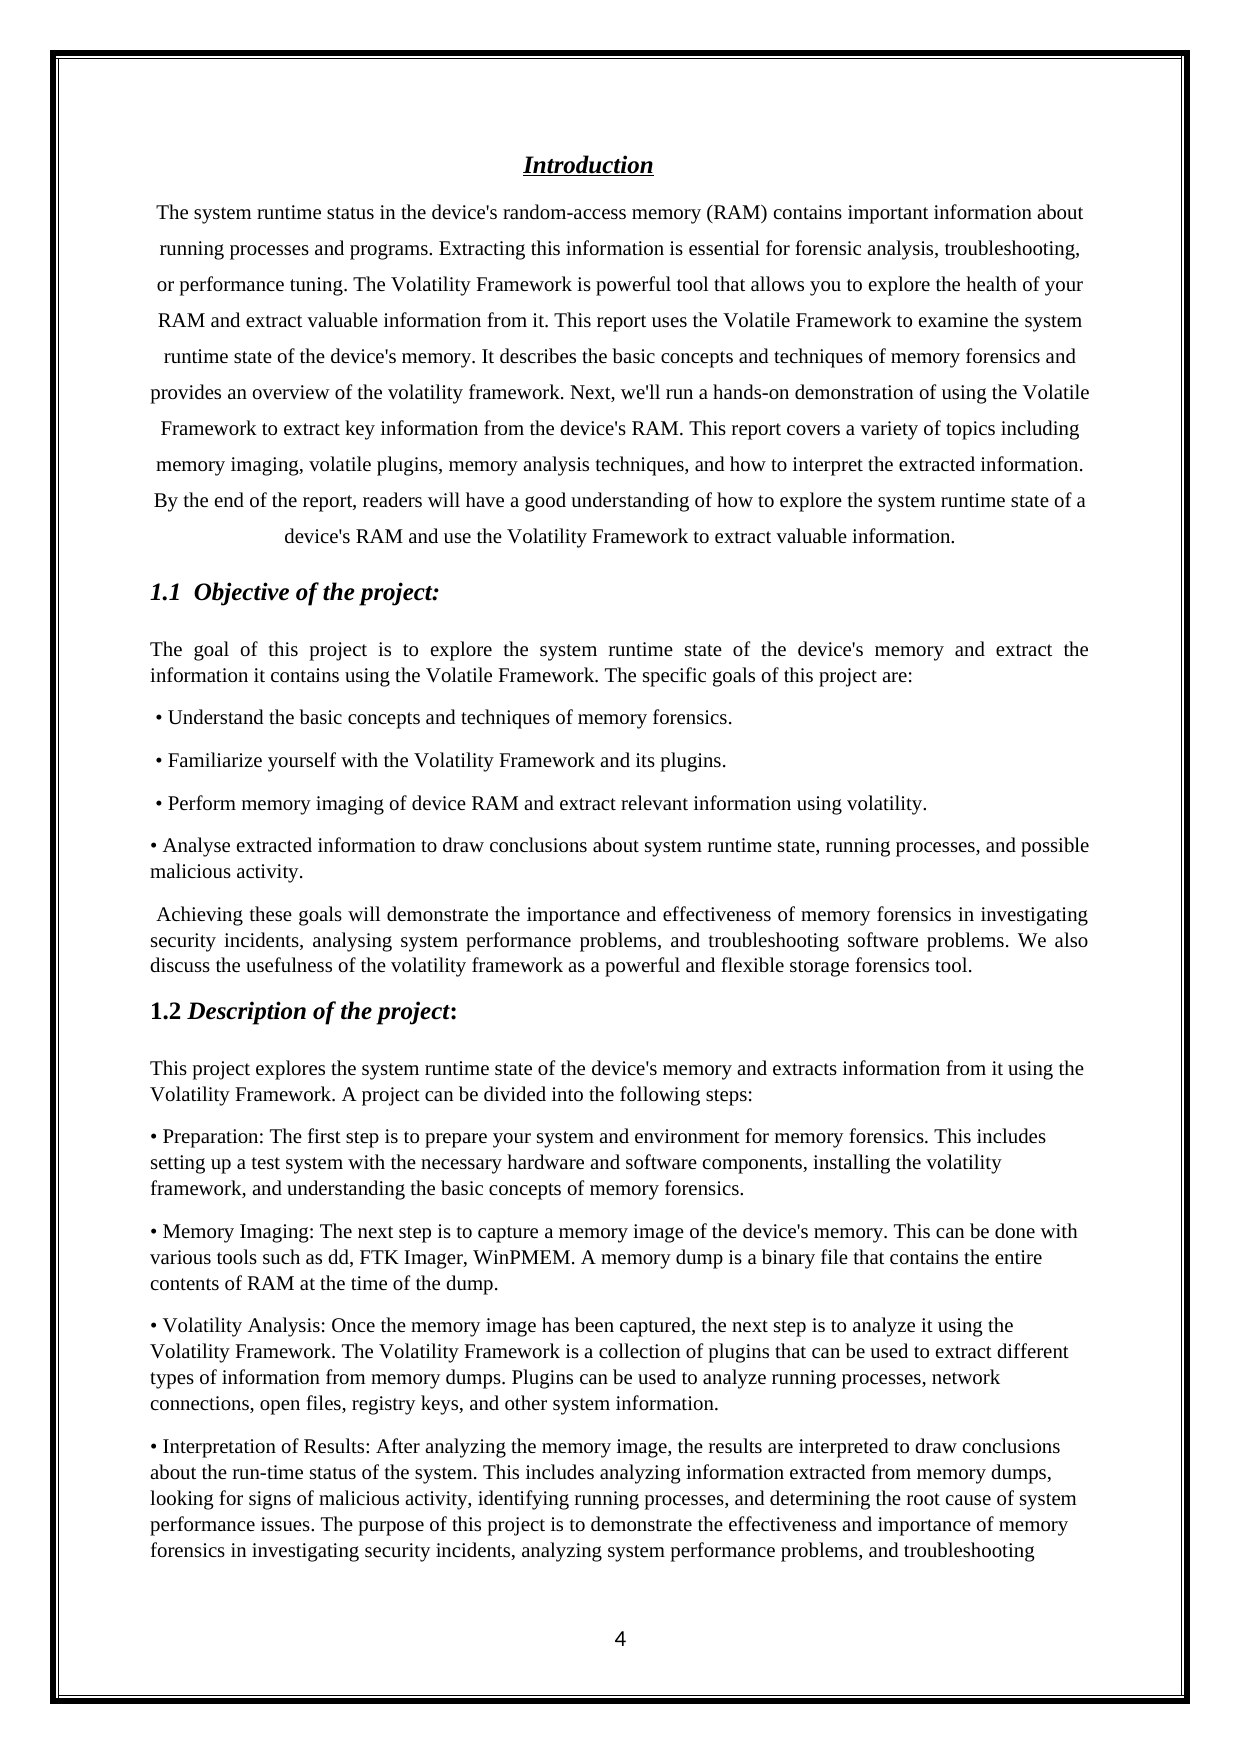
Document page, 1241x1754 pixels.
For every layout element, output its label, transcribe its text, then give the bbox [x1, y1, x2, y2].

text • Familiarize yourself with the Volatility Framework and its plugins. [150, 748, 1090, 772]
text • Perform memory imaging of device RAM and extract relevant information using volatility. [150, 790, 1090, 814]
text Introduction [150, 150, 1090, 179]
text • Memory Imaging: The next step is to capture a memory image of the device's memory. This can be done with various tools such as dd, FTK Imager, WinPMEM. A memory dump is a binary file that contains the entire contents of RAM at the time of the dump. [150, 1219, 1090, 1295]
text 1.2 Description of the project: [150, 996, 1090, 1025]
list Objective of the project: [150, 577, 1090, 606]
text This project explores the system runtime state of the device's memory and extracts information from it using the Volatility Framework. A project can be divided into the following steps: [150, 1056, 1090, 1106]
text The goal of this project is to explore the system runtime state of the device's memory and extract the information it contains using the Volatile Framework. The specific goals of this project are: [150, 637, 1090, 687]
text • Analyse extracted information to draw conclusions about system runtime state, running processes, and possible malicious activity. [150, 833, 1090, 883]
text • Understand the basic concepts and techniques of memory forensics. [150, 705, 1090, 729]
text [150, 1434, 1090, 1562]
text • Preparation: The first step is to prepare your system and environment for memory forensics. This includes setting up a test system with the necessary hardware and software components, installing the volatility framework, and understanding the basic concepts of memory forensics. [150, 1124, 1090, 1200]
text • Volatility Analysis: Once the memory image has been captured, the next step is to analyze it using the Volatility Framework. The Volatility Framework is a collection of plugins that can be used to extract different types of information from memory dumps. Plugins can be used to analyze running processes, network connections, open files, registry keys, and other system information. [150, 1313, 1090, 1415]
text The system runtime status in the device's random-access memory (RAM) contains important information about running processes and programs. Extracting this information is essential for forensic analysis, troubleshooting, or performance tuning. The Volatility Framework is powerful tool that allows you to explore the health of your RAM and extract valuable information from it. This report uses the Volatile Framework to examine the system runtime state of the device's memory. It describes the basic concepts and techniques of memory forensics and provides an overview of the volatility framework. Next, we'll run a hands-on demonstration of using the Volatile Framework to extract key information from the device's RAM. This report covers a variety of topics including memory imaging, volatile plugins, memory analysis techniques, and how to interpret the extracted information. By the end of the report, readers will have a good understanding of how to explore the system runtime state of a device's RAM and use the Volatility Framework to extract valuable information. [150, 200, 1090, 548]
text Achieving these goals will demonstrate the importance and effectiveness of memory forensics in investigating security incidents, analysing system performance problems, and troubleshooting software problems. We also discuss the usefulness of the volatility framework as a powerful and flexible storage forensics tool. [150, 902, 1090, 977]
